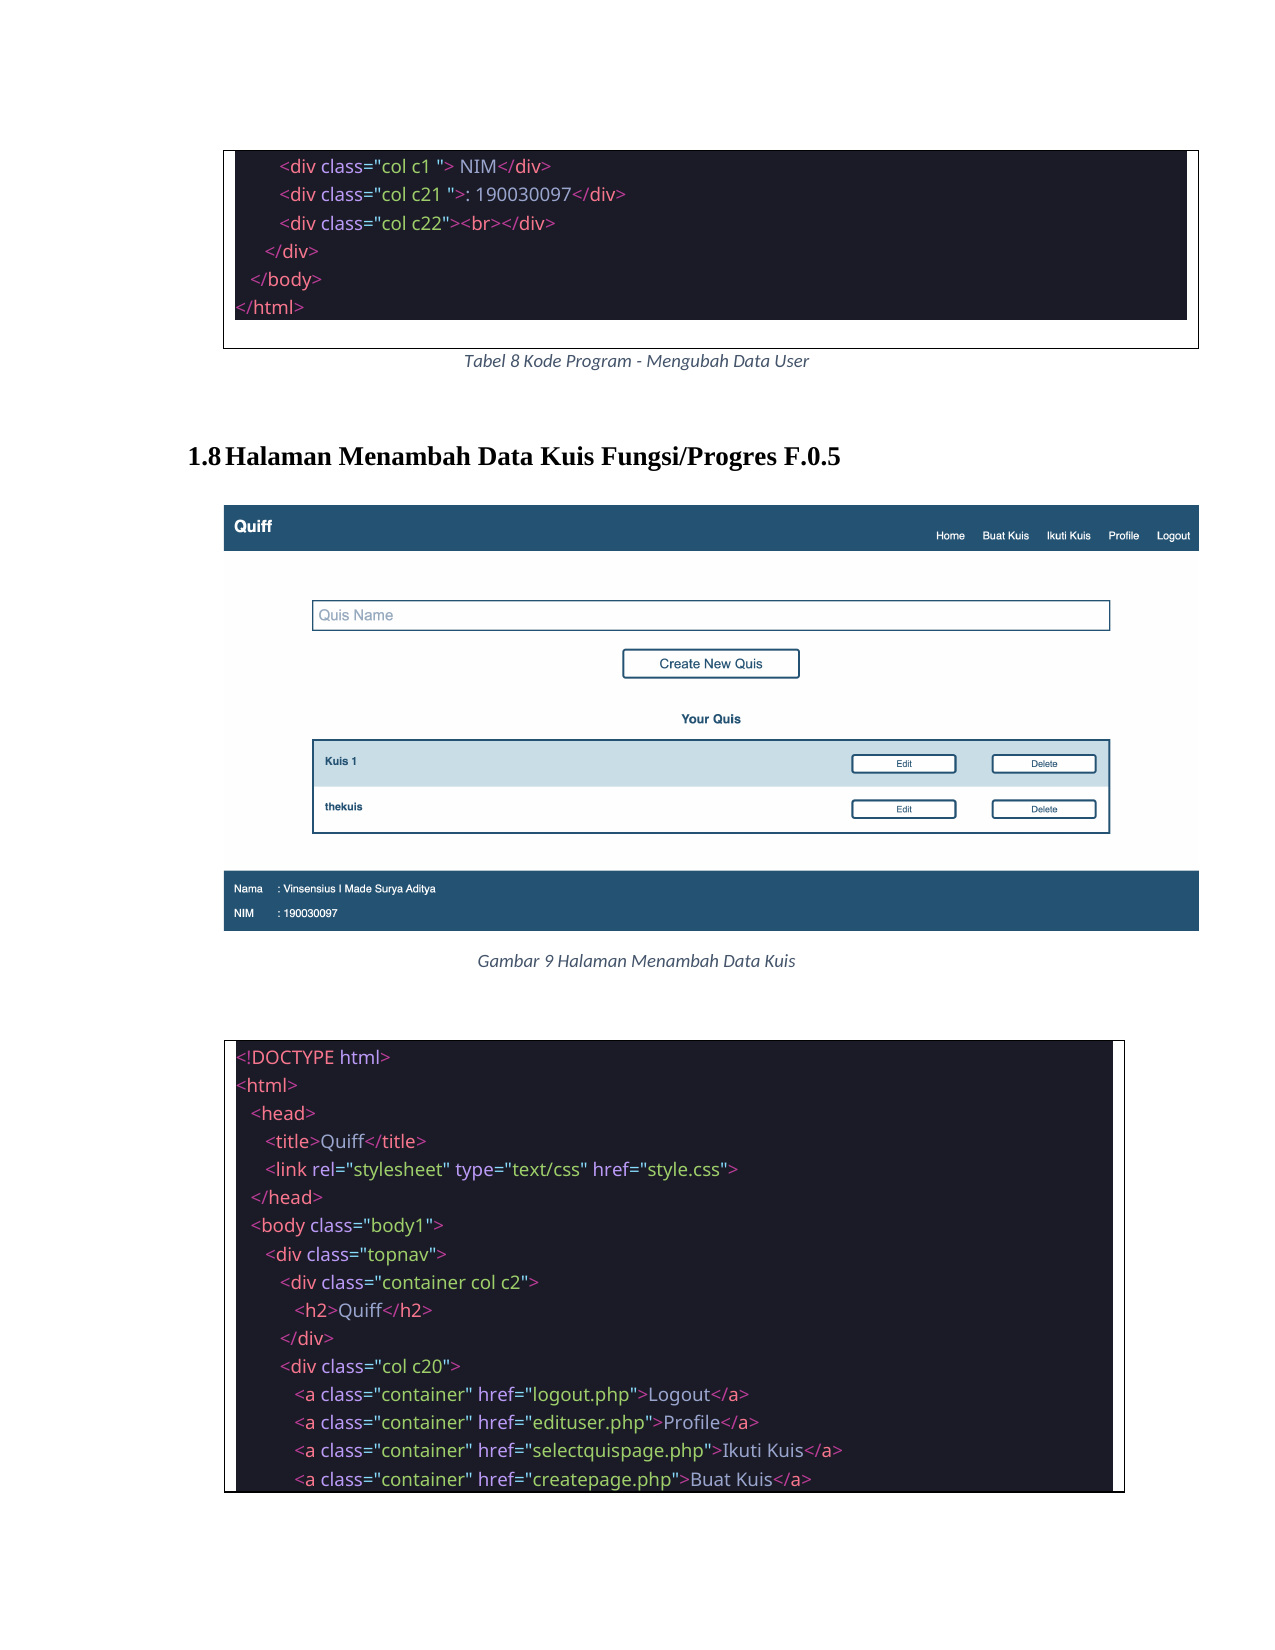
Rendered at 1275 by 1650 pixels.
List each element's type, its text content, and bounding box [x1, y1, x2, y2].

subtitle Halaman Menambah Data Kuis Fungsi/Progres F.0.5 [187, 440, 1125, 471]
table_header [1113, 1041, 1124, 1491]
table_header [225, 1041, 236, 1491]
picture [223, 505, 1199, 931]
